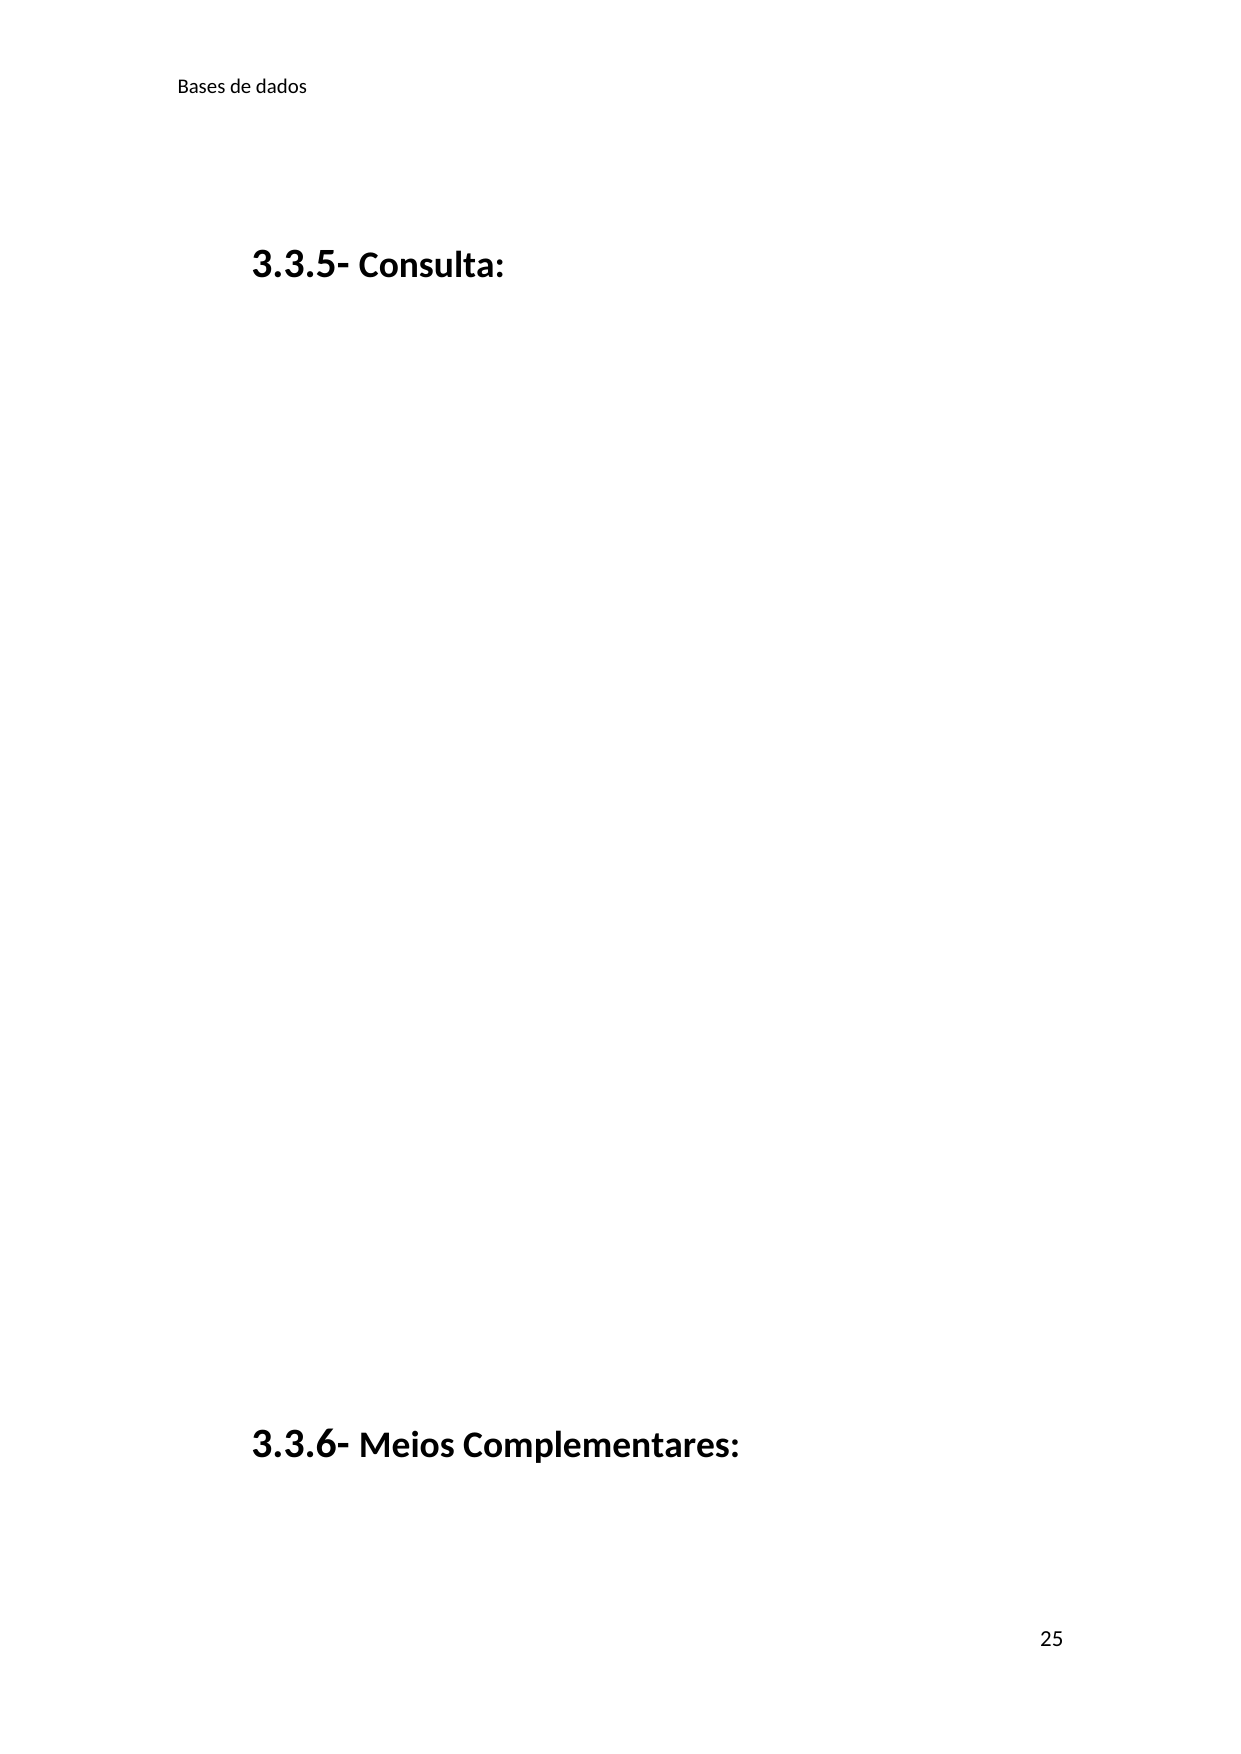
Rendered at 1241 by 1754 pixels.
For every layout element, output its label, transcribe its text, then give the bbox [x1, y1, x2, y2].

text 3.3.6- Meios Complementares: [177, 1417, 1063, 1467]
text 3.3.5- Consulta: [177, 237, 1063, 288]
